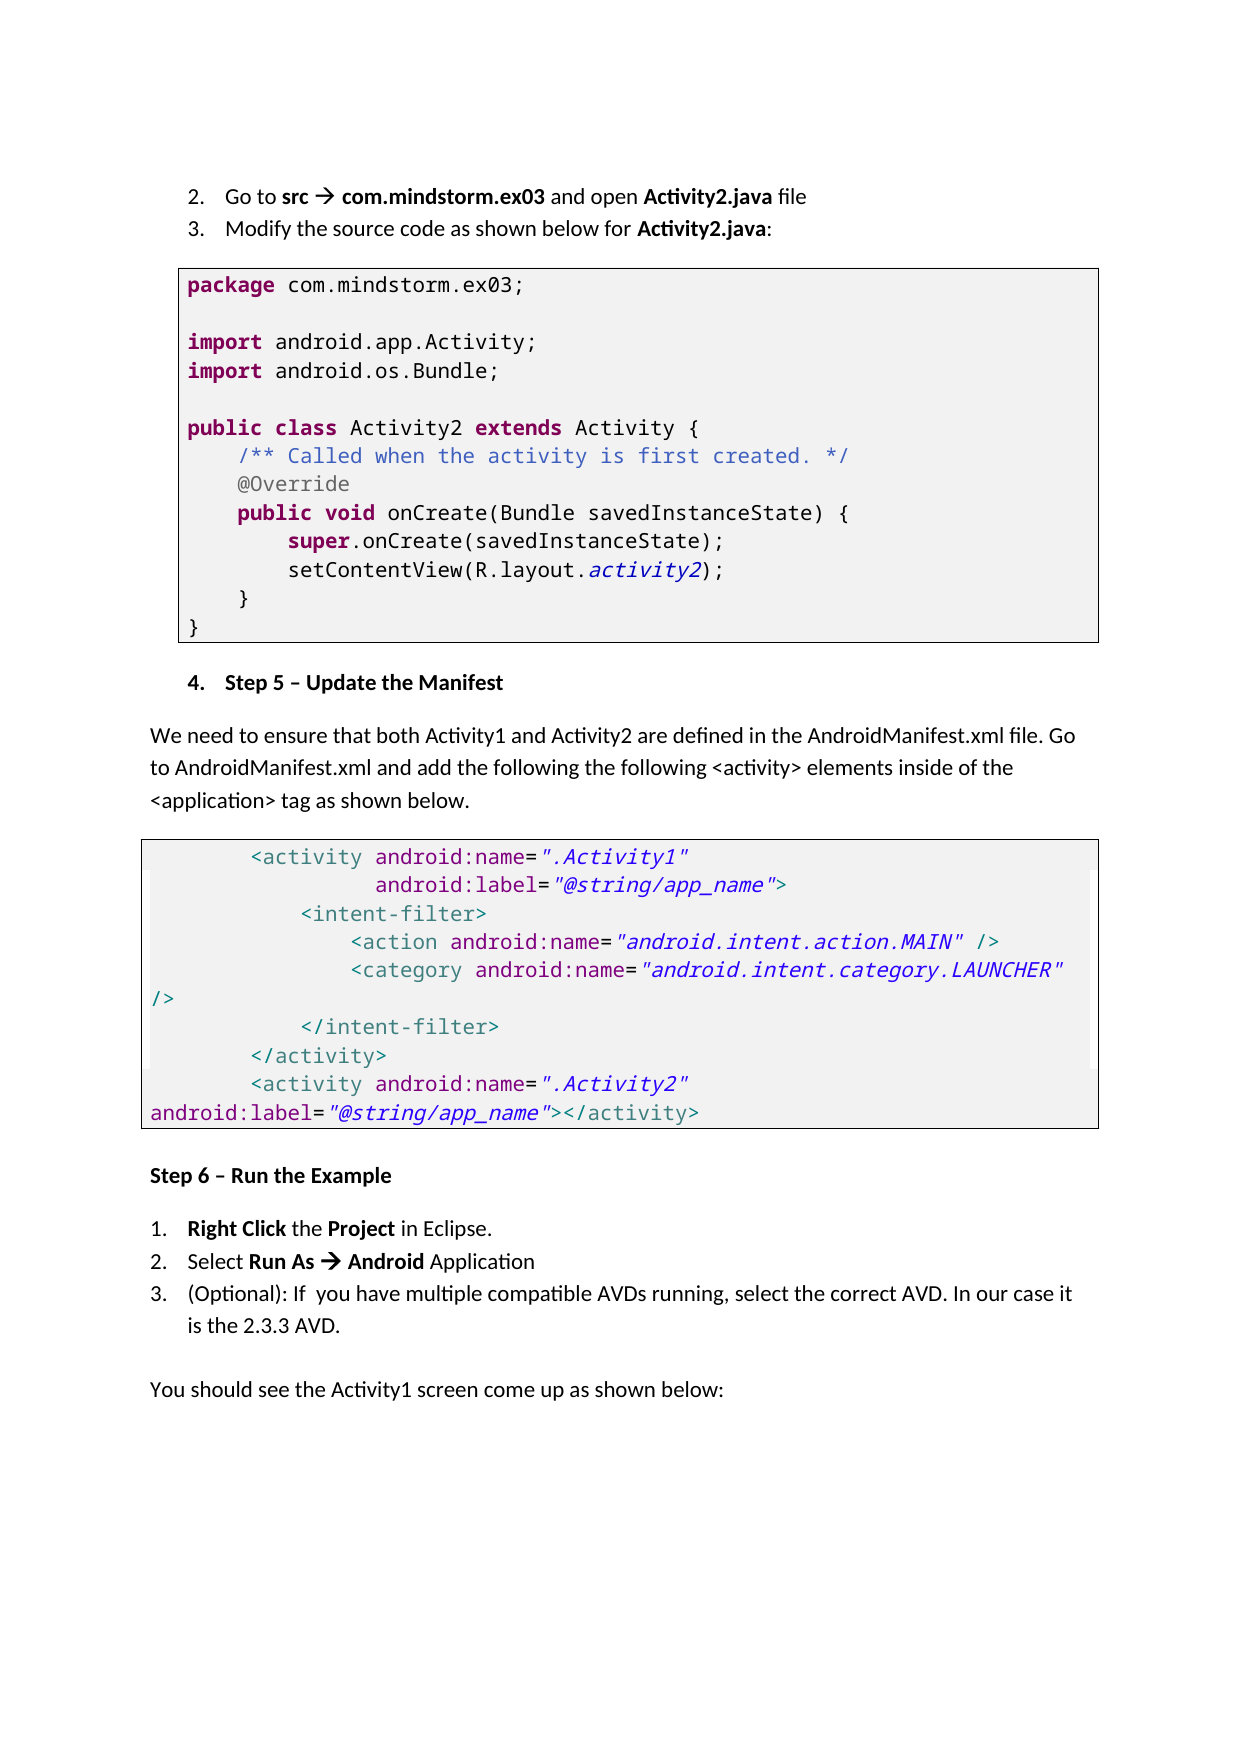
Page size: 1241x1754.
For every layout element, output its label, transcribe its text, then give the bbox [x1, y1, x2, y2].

text <activity android:name=".Activity1" [142, 840, 1098, 870]
text super.onCreate(savedInstanceState); [179, 523, 1098, 552]
text </activity> [150, 1041, 1090, 1066]
text public class Activity2 extends Activity { [179, 409, 1098, 438]
list Right Click the Project in Eclipse. [150, 1214, 1090, 1243]
text <category android:name="android.intent.category.LAUNCHER" /> [150, 956, 1090, 1012]
list Select Run As Android Application [150, 1247, 1090, 1275]
text <intent-filter> [150, 899, 1090, 927]
text import android.os.Bundle; [179, 353, 1098, 381]
text import android.app.Activity; [179, 324, 1098, 353]
text We need to ensure that both Activity1 and Activity2 are defined in the AndroidManifest.xml file. Go to AndroidManifest.xml and add the following the following <activity> elements inside of the <application> tag as shown below. [150, 721, 1090, 814]
text public void onCreate(Bundle savedInstanceState) { [179, 495, 1098, 523]
list You should see the Activity1 screen come up as shown below: [150, 1376, 1090, 1403]
list Go to src com.mindstorm.ex03 and open Activity2.java file [187, 182, 1090, 210]
list Modify the source code as shown below for Activity2.java: [187, 214, 1090, 242]
text } [179, 580, 1098, 609]
text android:label="@string/app_name"> [150, 870, 1090, 899]
text <activity android:name=".Activity2" android:label="@string/app_name"></activity> [142, 1066, 1098, 1128]
text /** Called when the activity is first created. */ [179, 438, 1098, 466]
text </intent-filter> [150, 1012, 1090, 1041]
text package com.mindstorm.ex03; [179, 269, 1098, 296]
text } [179, 609, 1098, 642]
text @Override [179, 466, 1098, 495]
text setContentView(R.layout.activity2); [179, 552, 1098, 580]
list (Optional): If you have multiple compatible AVDs running, select the correct AVD. In our case it is the 2.3.3 AVD. [150, 1279, 1090, 1339]
list Step 5 – Update the Manifest [187, 668, 1090, 696]
text Step 6 – Run the Example [150, 1129, 1090, 1189]
text <action android:name="android.intent.action.MAIN" /> [150, 927, 1090, 956]
